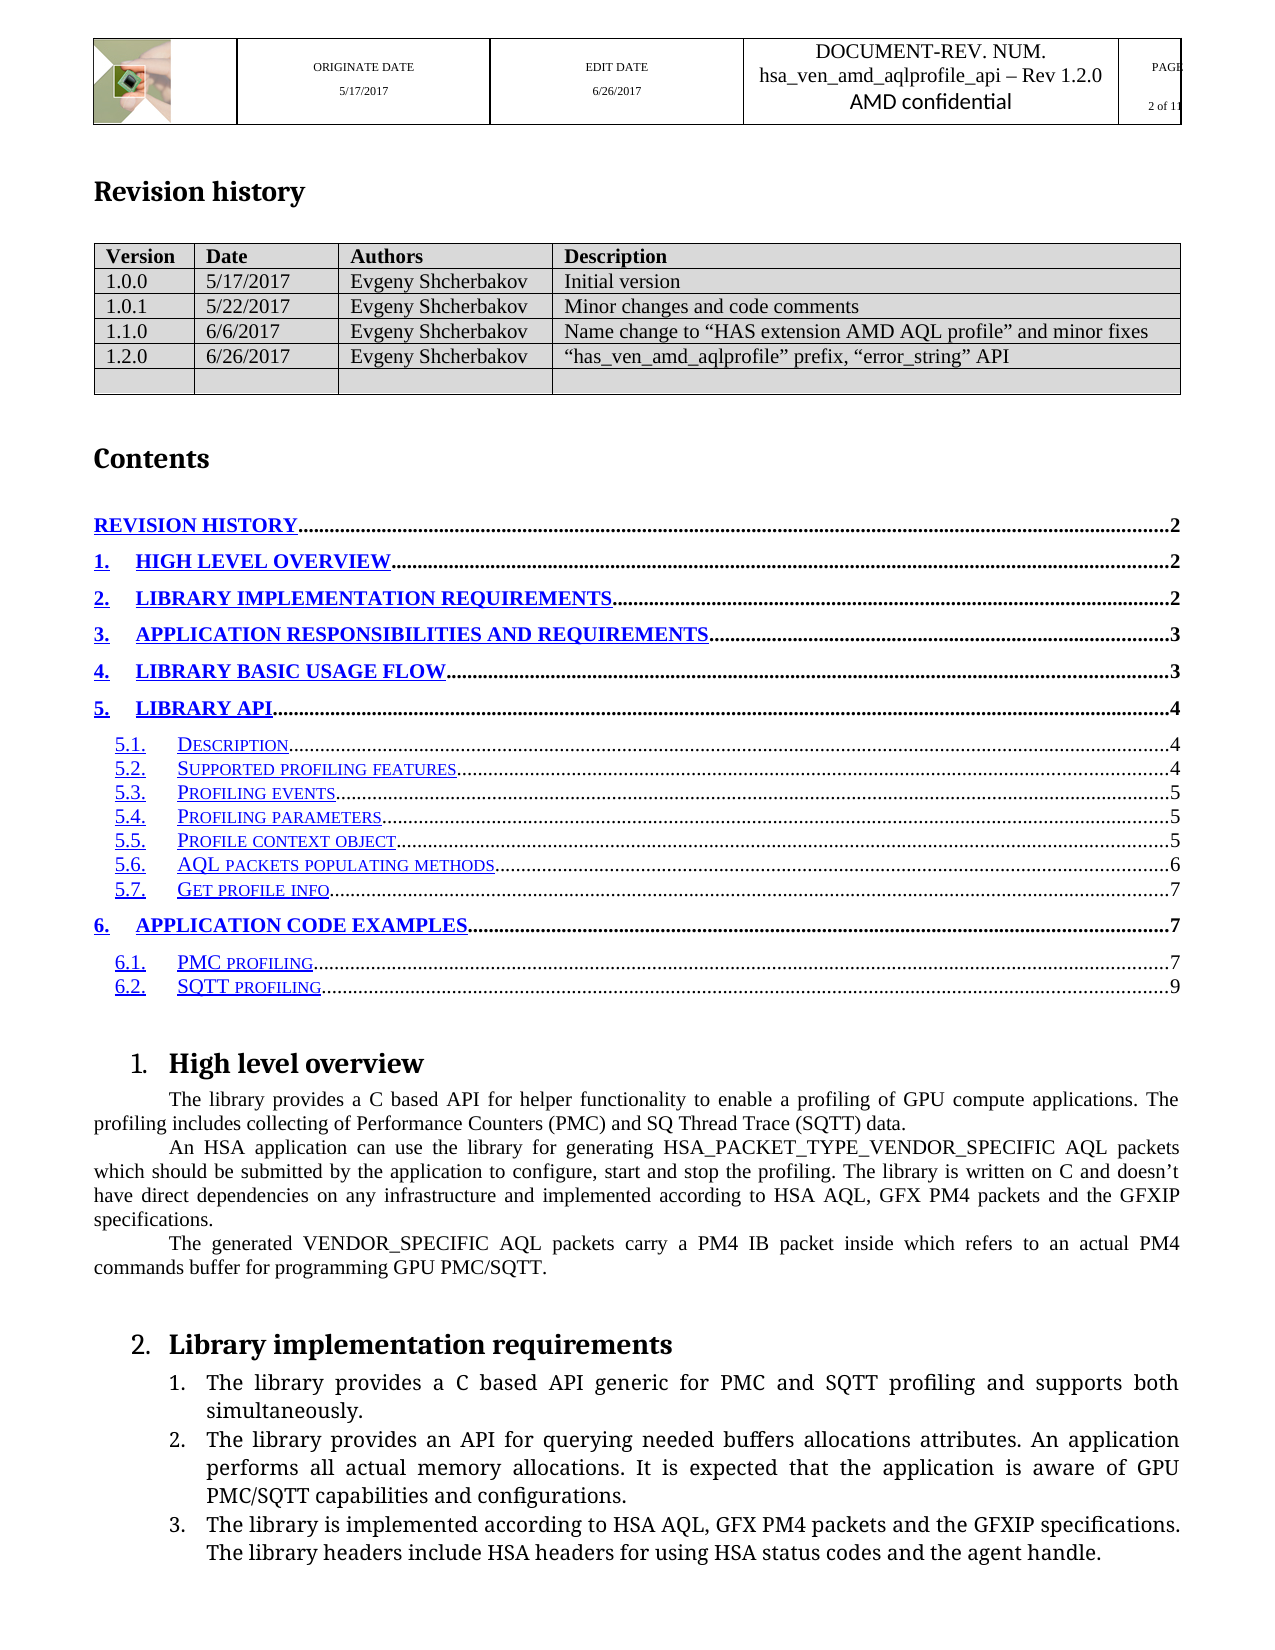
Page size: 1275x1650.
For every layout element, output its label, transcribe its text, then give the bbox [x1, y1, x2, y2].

table_cell Evgeny Shcherbakov [339, 269, 552, 293]
table_cell “has_ven_amd_aqlprofile” prefix, “error_string” API [553, 344, 1180, 368]
text Contents [94, 443, 1181, 476]
table_cell 6/6/2017 [195, 319, 338, 343]
table_cell [95, 369, 194, 393]
table_header Authors [339, 244, 552, 268]
text 2. Library implementation requirements 2 [94, 586, 1181, 610]
table_cell Evgeny Shcherbakov [339, 344, 552, 368]
text 5. Library API 4 [94, 696, 1181, 719]
table_cell [553, 369, 1180, 393]
text 5.2. Supported profiling features 4 [114, 756, 1181, 780]
text Revision history 2 [94, 513, 1181, 537]
table_header Version [95, 244, 194, 268]
text 1. High level overview 2 [94, 549, 1181, 573]
table_cell Minor changes and code comments [553, 294, 1180, 318]
table_header Date [195, 244, 338, 268]
text Revision history [94, 175, 1181, 208]
table_cell 5/17/2017 [195, 269, 338, 293]
table_cell 6/26/2017 [195, 344, 338, 368]
table_cell 1.0.0 [95, 269, 194, 293]
list The library is implemented according to HSA AQL, GFX PM4 packets and the GFXIP specifications. The library headers include HSA headers for using HSA status codes and the agent handle. [169, 1510, 1181, 1567]
text 3. Application responsibilities and requirements 3 [94, 622, 1181, 646]
table_header Description [553, 244, 1180, 268]
table_cell 1.2.0 [95, 344, 194, 368]
table_cell 1.1.0 [95, 319, 194, 343]
table_cell Initial version [553, 269, 1180, 293]
text 5.3. Profiling events 5 [114, 780, 1181, 804]
table_cell Evgeny Shcherbakov [339, 294, 552, 318]
text 5.7. Get profile info 7 [114, 876, 1181, 901]
text 6. Application code examples 7 [94, 913, 1181, 937]
table_cell Name change to “HAS extension AMD AQL profile” and minor fixes [553, 319, 1180, 343]
text 5.6. AQL packets populating methods 6 [114, 852, 1181, 876]
list The library provides a C based API generic for PMC and SQTT profiling and supports both simultaneously. [169, 1368, 1181, 1425]
text The library provides a C based API for helper functionality to enable a profiling of GPU compute applications. The profiling includes collecting of Performance Counters (PMC) and SQ Thread Trace (SQTT) data. [94, 1087, 1181, 1135]
table_cell 5/22/2017 [195, 294, 338, 318]
table_cell [339, 369, 552, 393]
list High level overview [131, 1047, 1181, 1080]
text 6.1. PMC profiling 7 [114, 949, 1181, 974]
text 6.2. SQTT profiling 9 [114, 974, 1181, 998]
picture [93, 39, 184, 124]
text The generated VENDOR_SPECIFIC AQL packets carry a PM4 IB packet inside which refers to an actual PM4 commands buffer for programming GPU PMC/SQTT. [94, 1231, 1181, 1279]
table_cell [195, 369, 338, 393]
text 5.1. Description 4 [114, 732, 1181, 756]
text An HSA application can use the library for generating HSA_PACKET_TYPE_VENDOR_SPECIFIC AQL packets which should be submitted by the application to configure, start and stop the profiling. The library is written on C and doesn’t have direct dependencies on any infrastructure and implemented according to HSA AQL, GFX PM4 packets and the GFXIP specifications. [94, 1135, 1181, 1231]
table_cell Evgeny Shcherbakov [339, 319, 552, 343]
text 5.4. Profiling parameters 5 [114, 804, 1181, 828]
table_cell 1.0.1 [95, 294, 194, 318]
text 5.5. Profile context object 5 [114, 828, 1181, 852]
list The library provides an API for querying needed buffers allocations attributes. An application performs all actual memory allocations. It is expected that the application is aware of GPU PMC/SQTT capabilities and configurations. [169, 1425, 1181, 1510]
text 4. Library basic usage flow 3 [94, 659, 1181, 683]
list Library implementation requirements [131, 1328, 1181, 1362]
